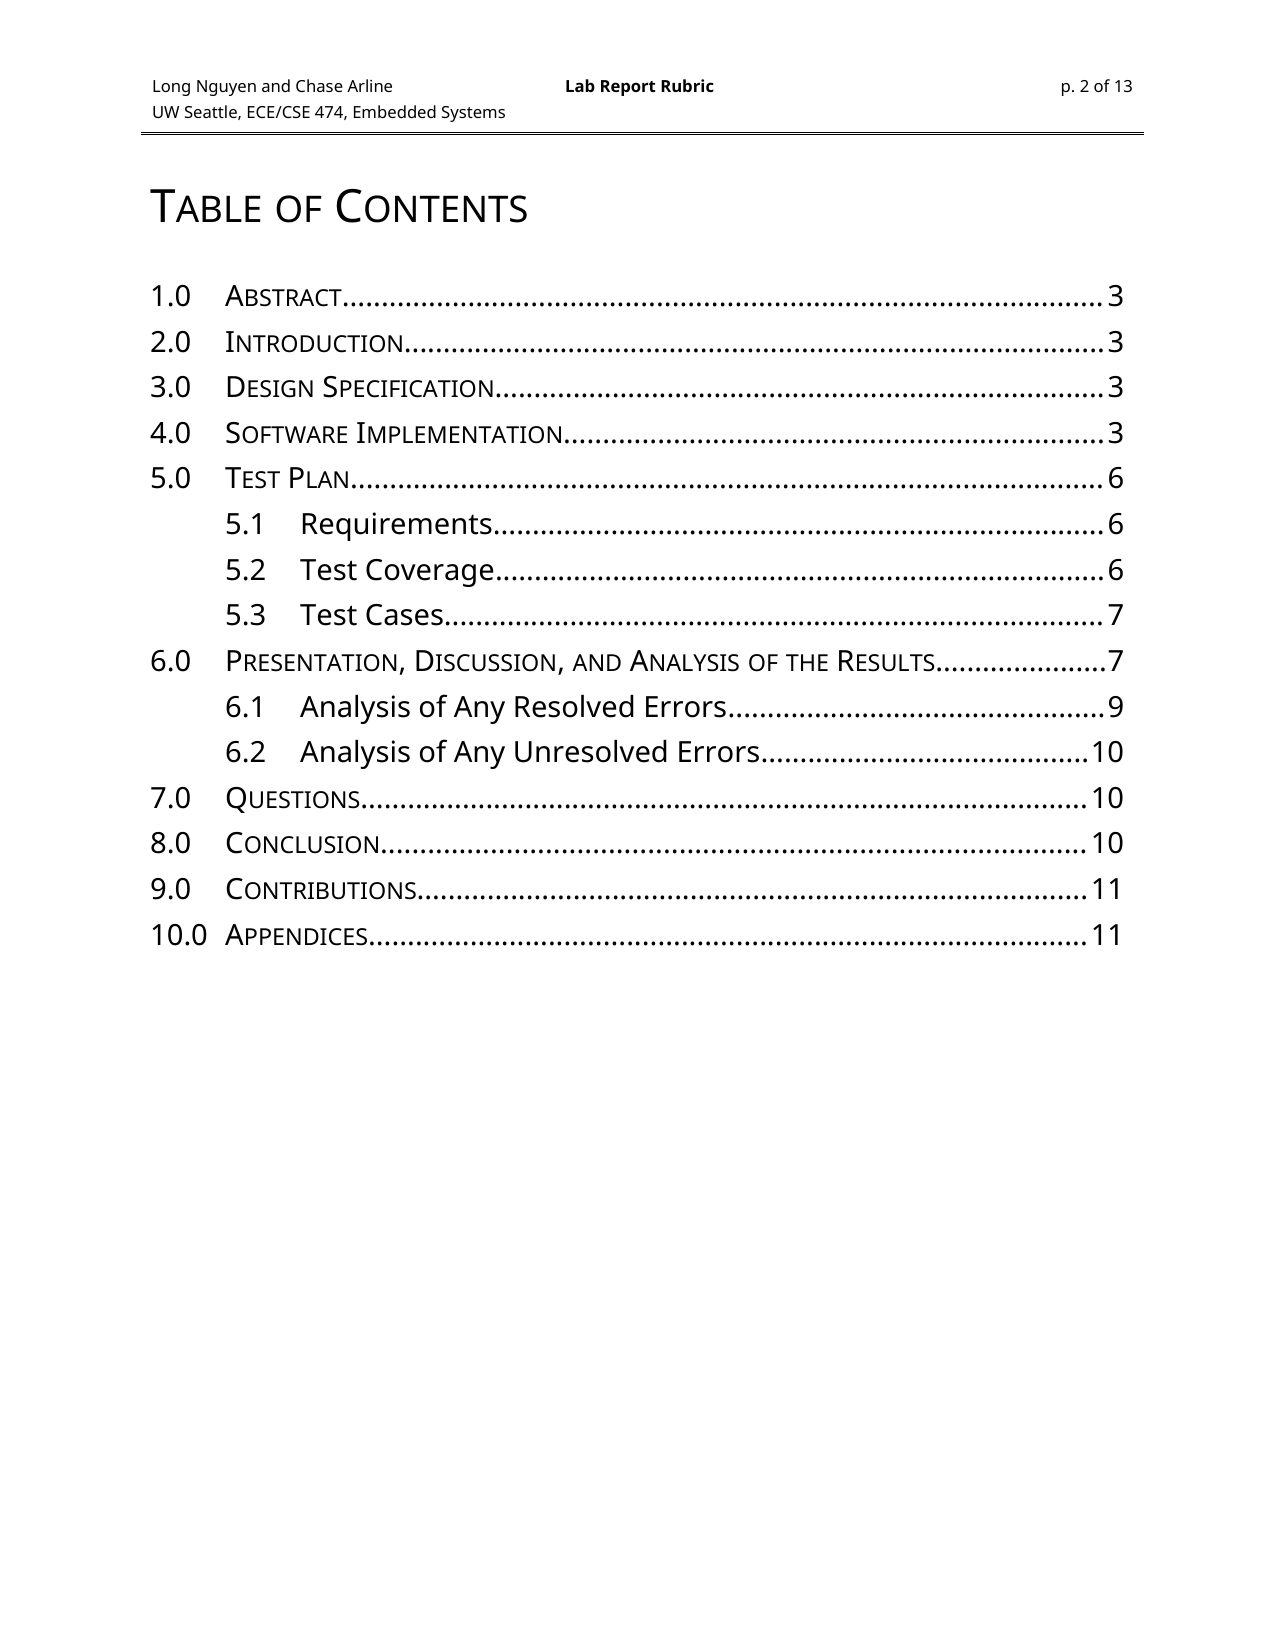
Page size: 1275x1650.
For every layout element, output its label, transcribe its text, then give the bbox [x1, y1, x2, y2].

text 7.0 Questions 10 [150, 777, 1125, 817]
text 9.0 Contributions 11 [150, 868, 1125, 908]
text Table of Contents [150, 174, 1125, 236]
text 8.0 Conclusion 10 [150, 823, 1125, 862]
text 6.0 Presentation, Discussion, and Analysis of the Results 7 [150, 640, 1125, 680]
text 6.1 Analysis of Any Resolved Errors 9 [225, 686, 1125, 726]
text 5.2 Test Coverage 6 [225, 549, 1125, 589]
text 5.0 Test Plan 6 [150, 458, 1125, 497]
text 3.0 Design Specification 3 [150, 367, 1125, 406]
text 2.0 Introduction 3 [150, 321, 1125, 361]
text 6.2 Analysis of Any Unresolved Errors 10 [225, 732, 1125, 771]
text 1.0 Abstract 3 [150, 275, 1125, 315]
text 5.1 Requirements 6 [225, 503, 1125, 543]
text 4.0 Software Implementation 3 [150, 412, 1125, 452]
text 5.3 Test Cases 7 [225, 595, 1125, 634]
text 10.0 Appendices 11 [150, 914, 1125, 954]
